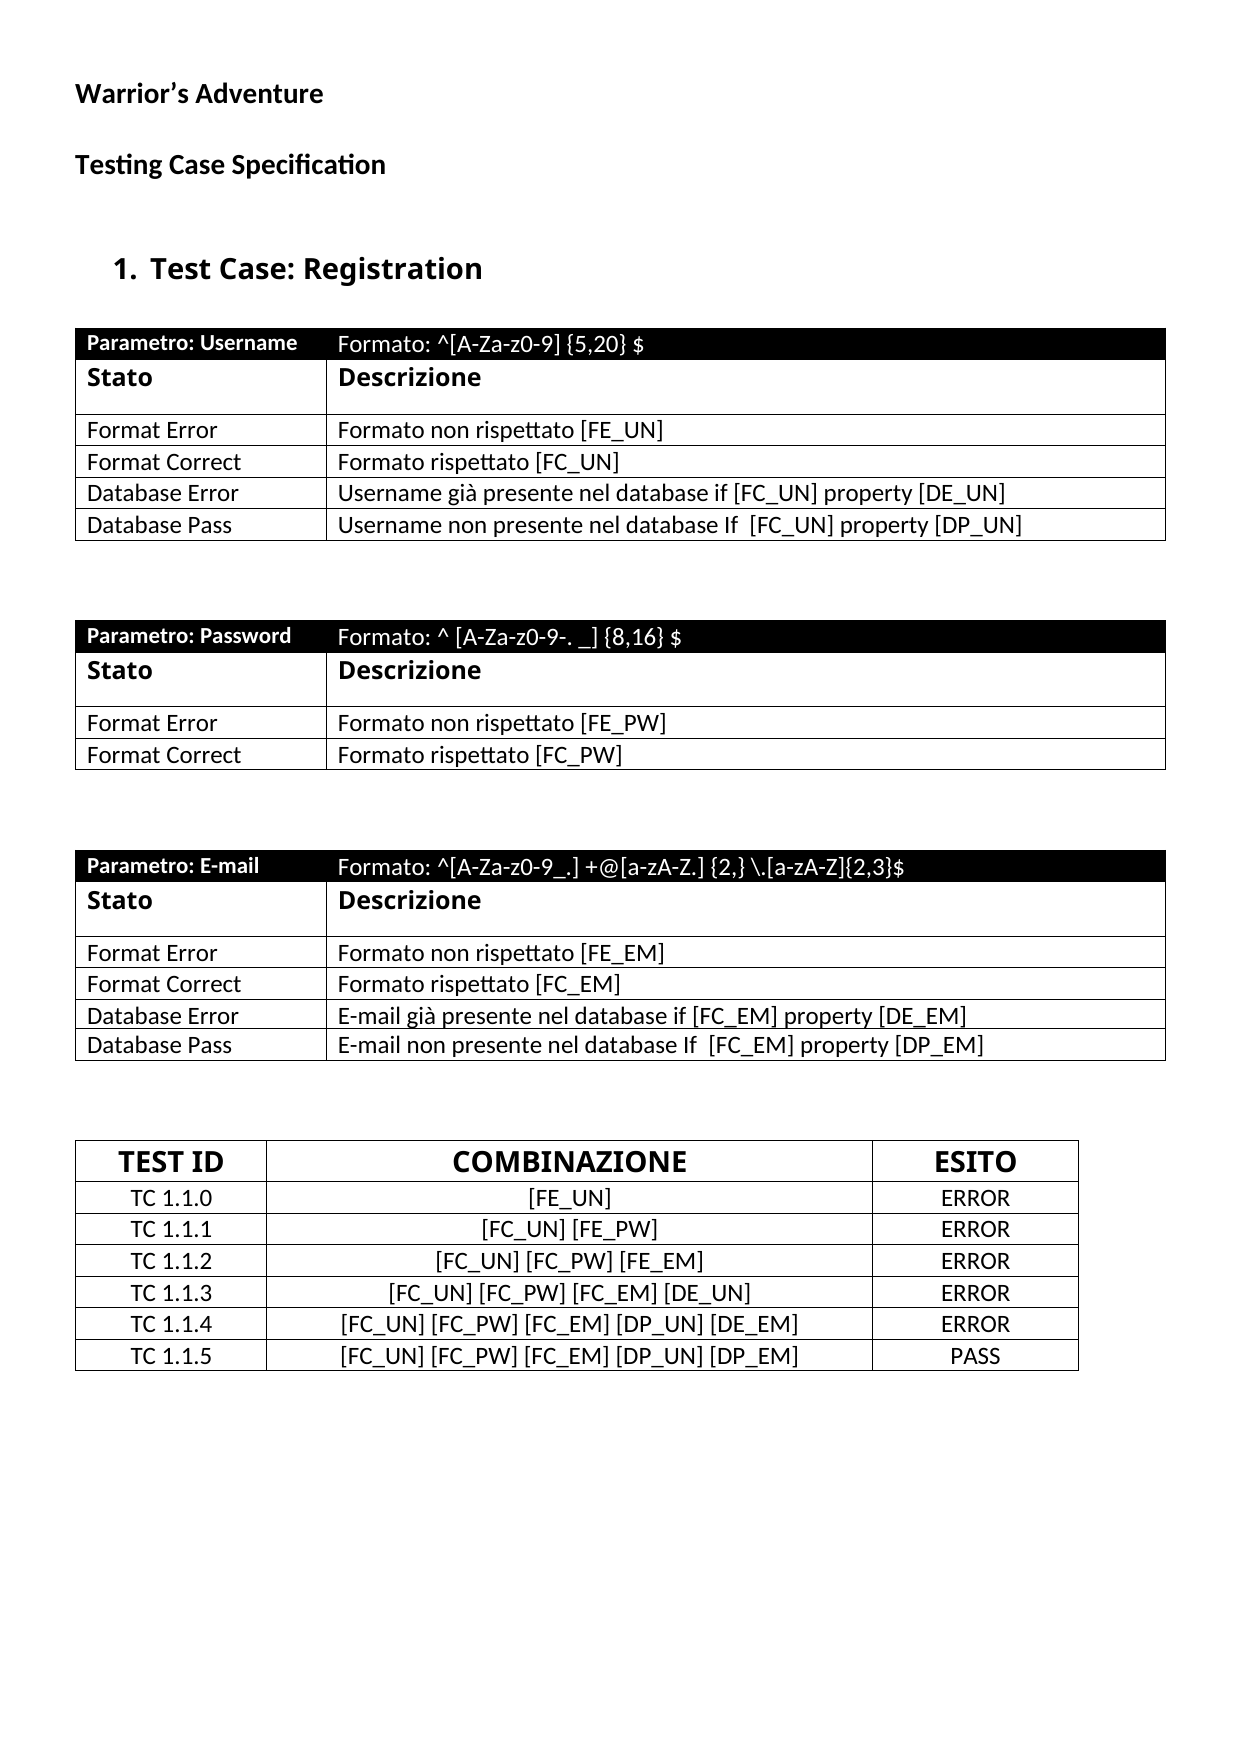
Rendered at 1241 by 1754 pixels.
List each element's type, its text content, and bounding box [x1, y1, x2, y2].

table_header TEST ID [76, 1141, 266, 1181]
text Warrior’s Adventure [75, 75, 1165, 111]
table_cell Descrizione [327, 653, 1165, 706]
table_cell Database Error [76, 478, 326, 508]
table_cell Format Error [76, 707, 326, 738]
table_cell ERROR [873, 1214, 1078, 1244]
table_cell Formato rispettato [FC_PW] [327, 739, 1165, 769]
table_cell [FC_UN] [FC_PW] [FE_EM] [267, 1245, 872, 1276]
table_cell Formato non rispettato [FE_UN] [327, 415, 1165, 445]
table_cell Formato non rispettato [FE_EM] [327, 937, 1165, 967]
table_cell Database Pass [76, 509, 326, 540]
table_header Formato: ^ [A-Za-z0-9-. _] {8,16} $ [327, 621, 1165, 652]
table_cell Database Error [76, 1000, 326, 1028]
table_cell Formato rispettato [FC_EM] [327, 968, 1165, 999]
table_cell ERROR [873, 1277, 1078, 1307]
table_header Formato: ^[A-Za-z0-9_.] +@[a-zA-Z.] {2,} \.[a-zA-Z]{2,3}$ [327, 851, 1165, 881]
table_cell Format Correct [76, 446, 326, 477]
table_cell ERROR [873, 1182, 1078, 1212]
table_header Formato: ^[A-Za-z0-9] {5,20} $ [327, 329, 1165, 359]
list Test Case: Registration [112, 248, 1165, 288]
table_cell TC 1.1.4 [76, 1308, 266, 1339]
text Testing Case Specification [75, 146, 1165, 182]
table_cell Stato [76, 653, 326, 706]
table_cell Descrizione [327, 882, 1165, 936]
table_cell Format Correct [76, 968, 326, 999]
table_cell Descrizione [327, 360, 1165, 413]
table_cell Formato rispettato [FC_UN] [327, 446, 1165, 477]
table_cell Database Pass [76, 1029, 326, 1060]
table_cell E-mail non presente nel database If [FC_EM] property [DP_EM] [327, 1029, 1165, 1060]
table_cell [FC_UN] [FC_PW] [FC_EM] [DP_UN] [DP_EM] [267, 1340, 872, 1370]
table_cell TC 1.1.5 [76, 1340, 266, 1370]
table_cell TC 1.1.0 [76, 1182, 266, 1212]
table_cell [FE_UN] [267, 1182, 872, 1212]
table_cell Stato [76, 360, 326, 413]
table_cell E-mail già presente nel database if [FC_EM] property [DE_EM] [327, 1000, 1165, 1028]
table_header ESITO [873, 1141, 1078, 1181]
table_cell [FC_UN] [FC_PW] [FC_EM] [DP_UN] [DE_EM] [267, 1308, 872, 1339]
table_header Parametro: Password [76, 621, 326, 652]
table_cell TC 1.1.3 [76, 1277, 266, 1307]
table_cell TC 1.1.2 [76, 1245, 266, 1276]
table_cell ERROR [873, 1245, 1078, 1276]
table_cell [FC_UN] [FE_PW] [267, 1214, 872, 1244]
table_cell Username già presente nel database if [FC_UN] property [DE_UN] [327, 478, 1165, 508]
table_cell [FC_UN] [FC_PW] [FC_EM] [DE_UN] [267, 1277, 872, 1307]
table_cell Formato non rispettato [FE_PW] [327, 707, 1165, 738]
table_cell Stato [76, 882, 326, 936]
table_header Parametro: Username [76, 329, 326, 359]
table_cell Format Error [76, 937, 326, 967]
table_cell Format Correct [76, 739, 326, 769]
table_cell Username non presente nel database If [FC_UN] property [DP_UN] [327, 509, 1165, 540]
table_cell Format Error [76, 415, 326, 445]
table_cell TC 1.1.1 [76, 1214, 266, 1244]
table_cell PASS [873, 1340, 1078, 1370]
table_cell ERROR [873, 1308, 1078, 1339]
table_header Parametro: E-mail [76, 851, 326, 881]
table_header COMBINAZIONE [267, 1141, 872, 1181]
